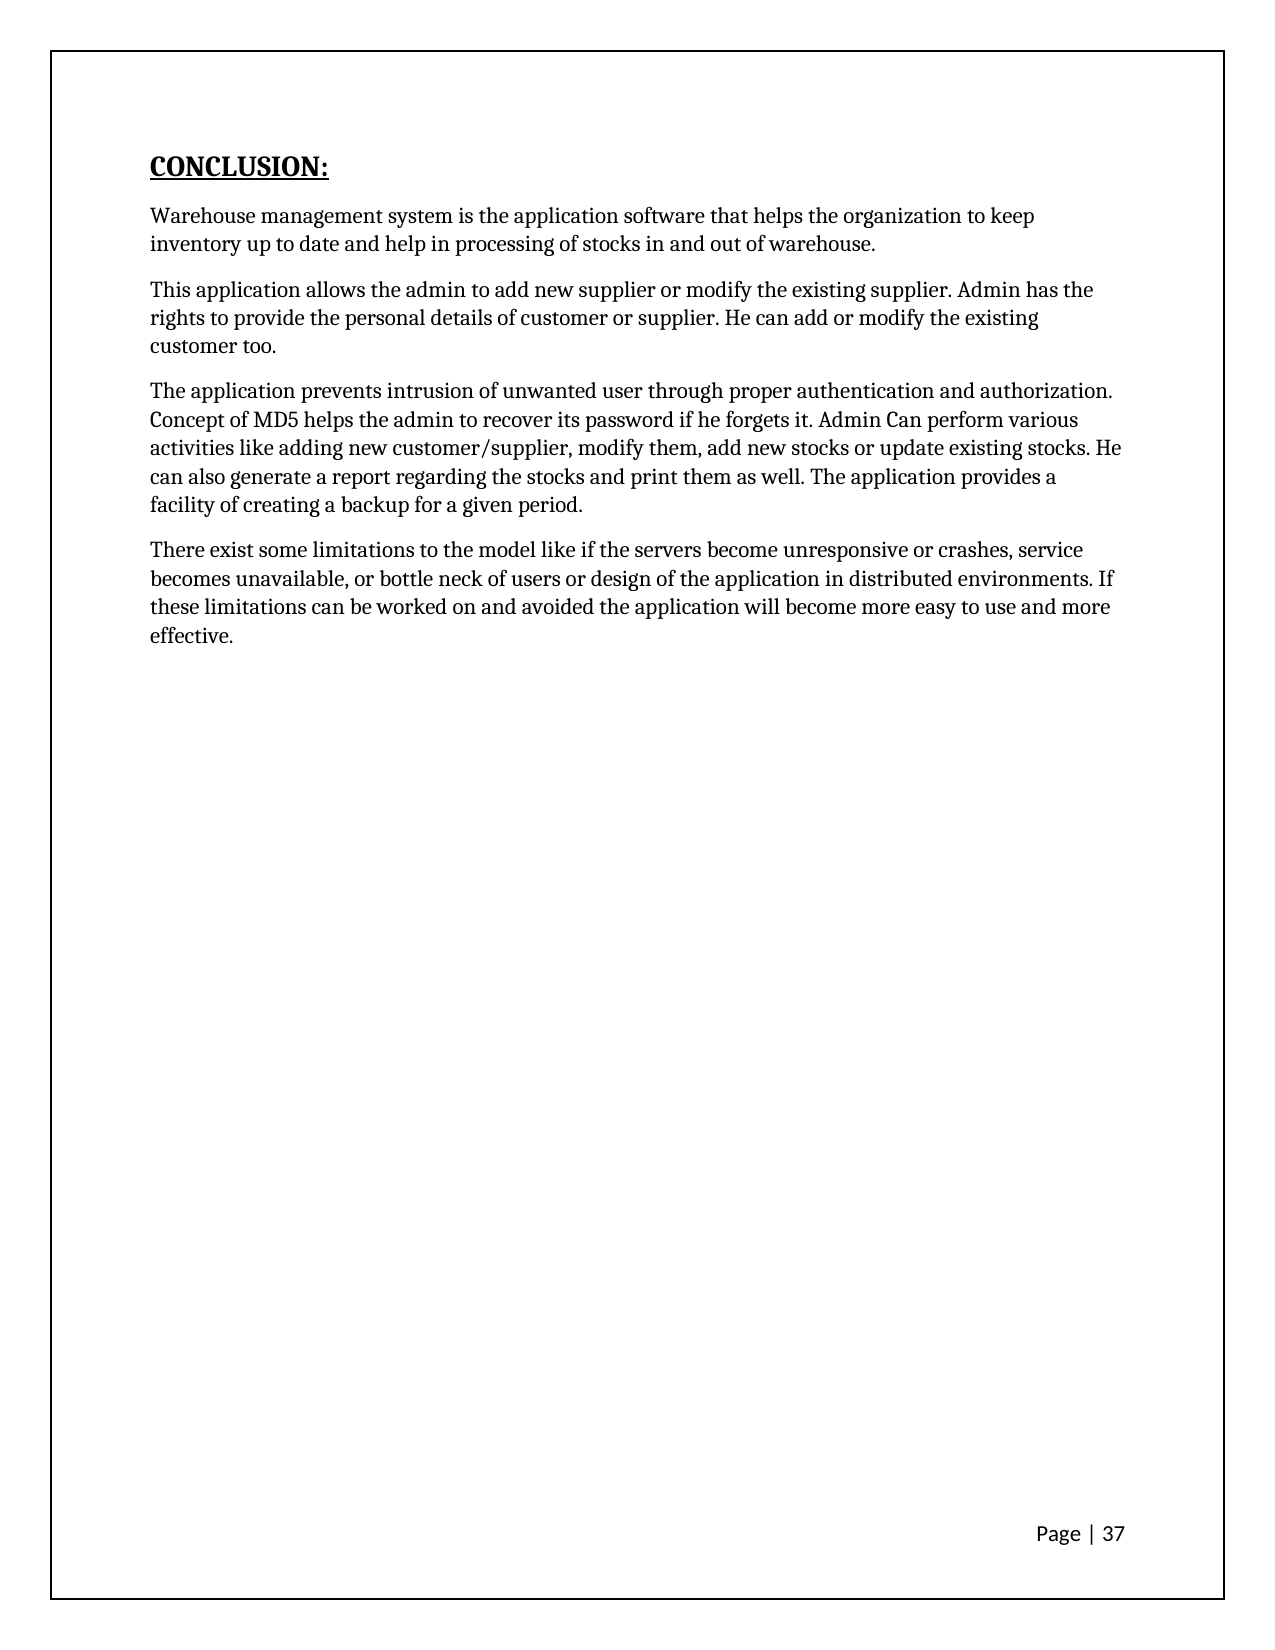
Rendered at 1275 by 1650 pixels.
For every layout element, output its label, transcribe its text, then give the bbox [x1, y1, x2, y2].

text Warehouse management system is the application software that helps the organization to keep inventory up to date and help in processing of stocks in and out of warehouse. [150, 203, 1125, 258]
text CONCLUSION: [150, 150, 1125, 183]
text The application prevents intrusion of unwanted user through proper authentication and authorization. Concept of MD5 helps the admin to recover its password if he forgets it. Admin Can perform various activities like adding new customer/supplier, modify them, add new stocks or update existing stocks. He can also generate a report regarding the stocks and print them as well. The application provides a facility of creating a backup for a given period. [150, 378, 1125, 518]
text There exist some limitations to the model like if the servers become unresponsive or crashes, service becomes unavailable, or bottle neck of users or design of the application in distributed environments. If these limitations can be worked on and avoided the application will become more easy to use and more effective. [150, 537, 1125, 649]
text This application allows the admin to add new supplier or modify the existing supplier. Admin has the rights to provide the personal details of customer or supplier. He can add or modify the existing customer too. [150, 276, 1125, 359]
